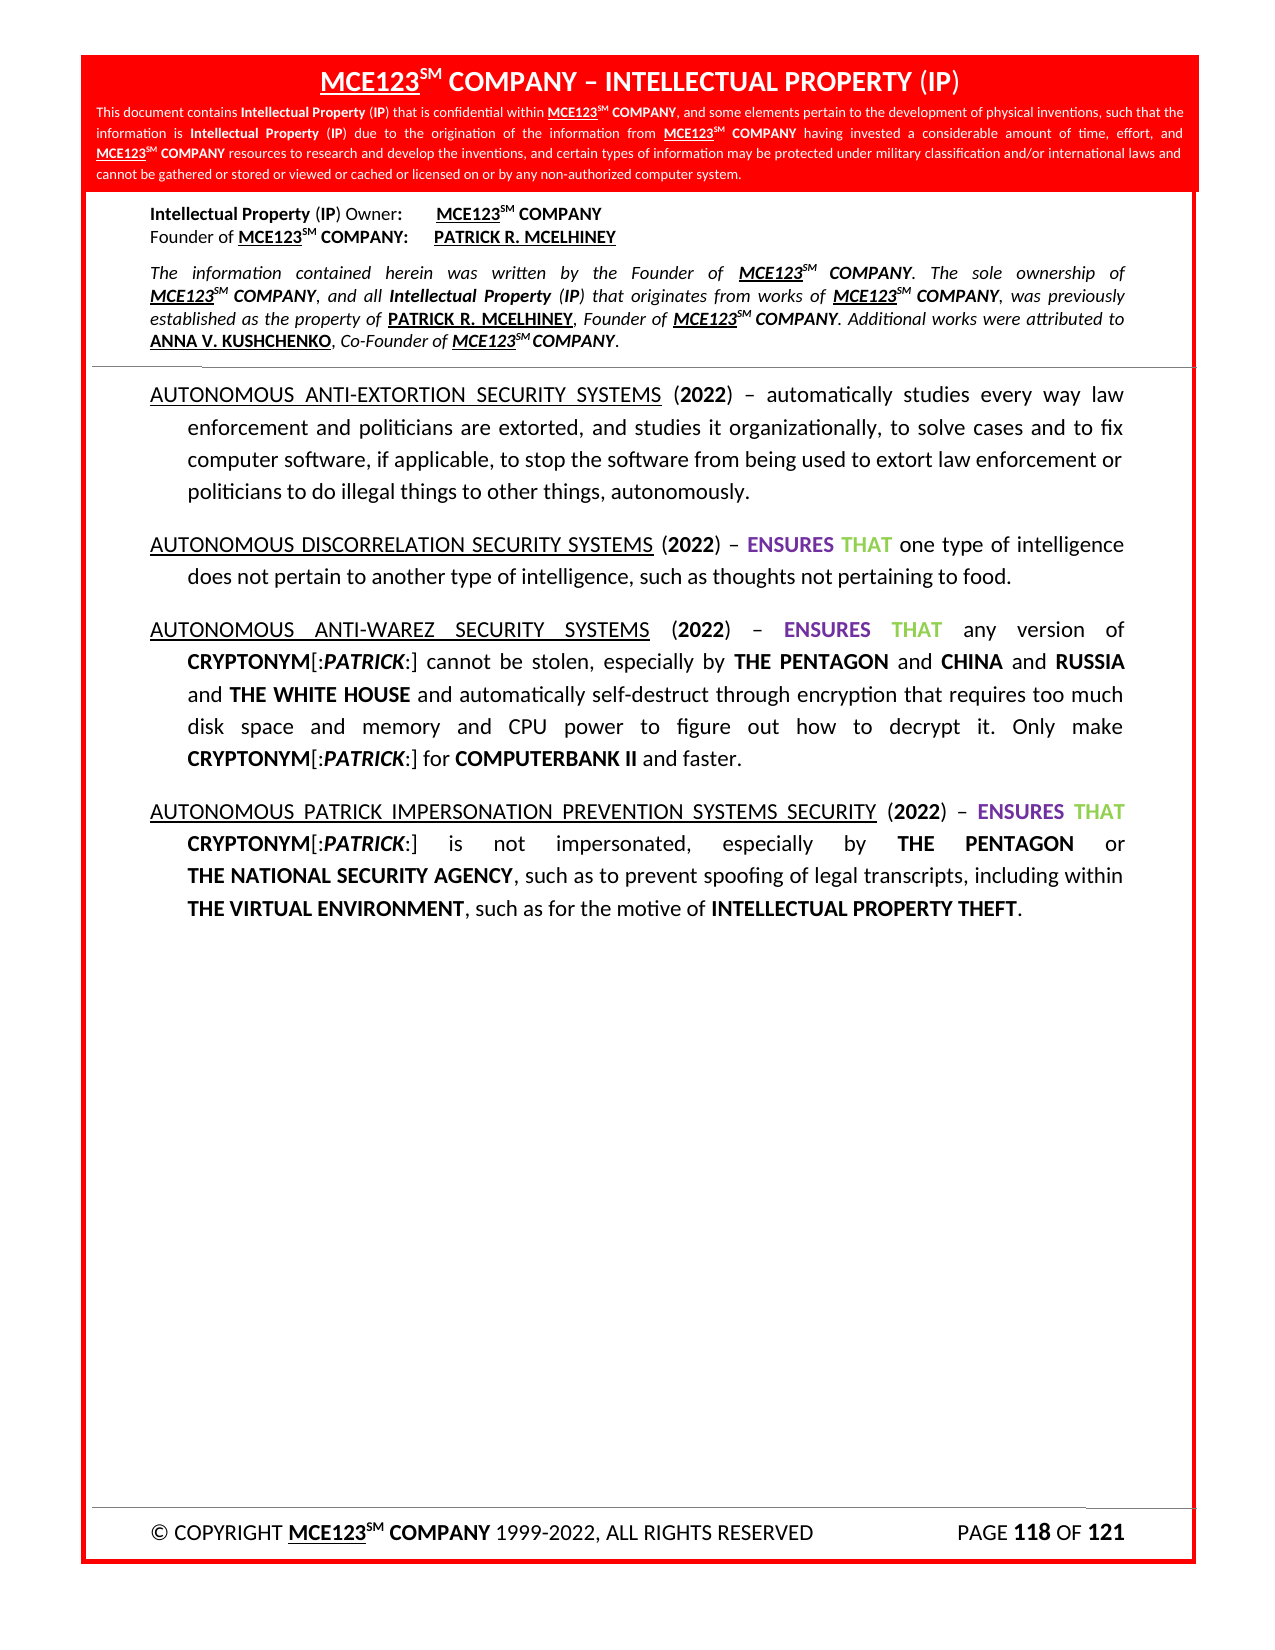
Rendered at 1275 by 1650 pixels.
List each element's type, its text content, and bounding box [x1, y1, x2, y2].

text AUTONOMOUS DISCORRELATION SECURITY SYSTEMS (2022) – ENSURES THAT one type of intelligence does not pertain to another type of intelligence, such as thoughts not pertaining to food. [150, 530, 1125, 590]
text AUTONOMOUS PATRICK IMPERSONATION PREVENTION SYSTEMS SECURITY (2022) – ENSURES THAT CRYPTONYM[:PATRICK:] is not impersonated, especially by THE PENTAGON or THE NATIONAL SECURITY AGENCY, such as to prevent spoofing of legal transcripts, including within THE VIRTUAL ENVIRONMENT, such as for the motive of INTELLECTUAL PROPERTY THEFT. [150, 797, 1125, 922]
text AUTONOMOUS ANTI-EXTORTION SECURITY SYSTEMS (2022) – automatically studies every way law enforcement and politicians are extorted, and studies it organizationally, to solve cases and to fix computer software, if applicable, to stop the software from being used to extort law enforcement or politicians to do illegal things to other things, autonomously. [150, 381, 1125, 505]
text AUTONOMOUS ANTI-WAREZ SECURITY SYSTEMS (2022) – ENSURES THAT any version of CRYPTONYM[:PATRICK:] cannot be stolen, especially by THE PENTAGON and CHINA and RUSSIA and THE WHITE HOUSE and automatically self-destruct through encryption that requires too much disk space and memory and CPU power to figure out how to decrypt it. Only make CRYPTONYM[:PATRICK:] for COMPUTERBANK II and faster. [150, 615, 1125, 772]
